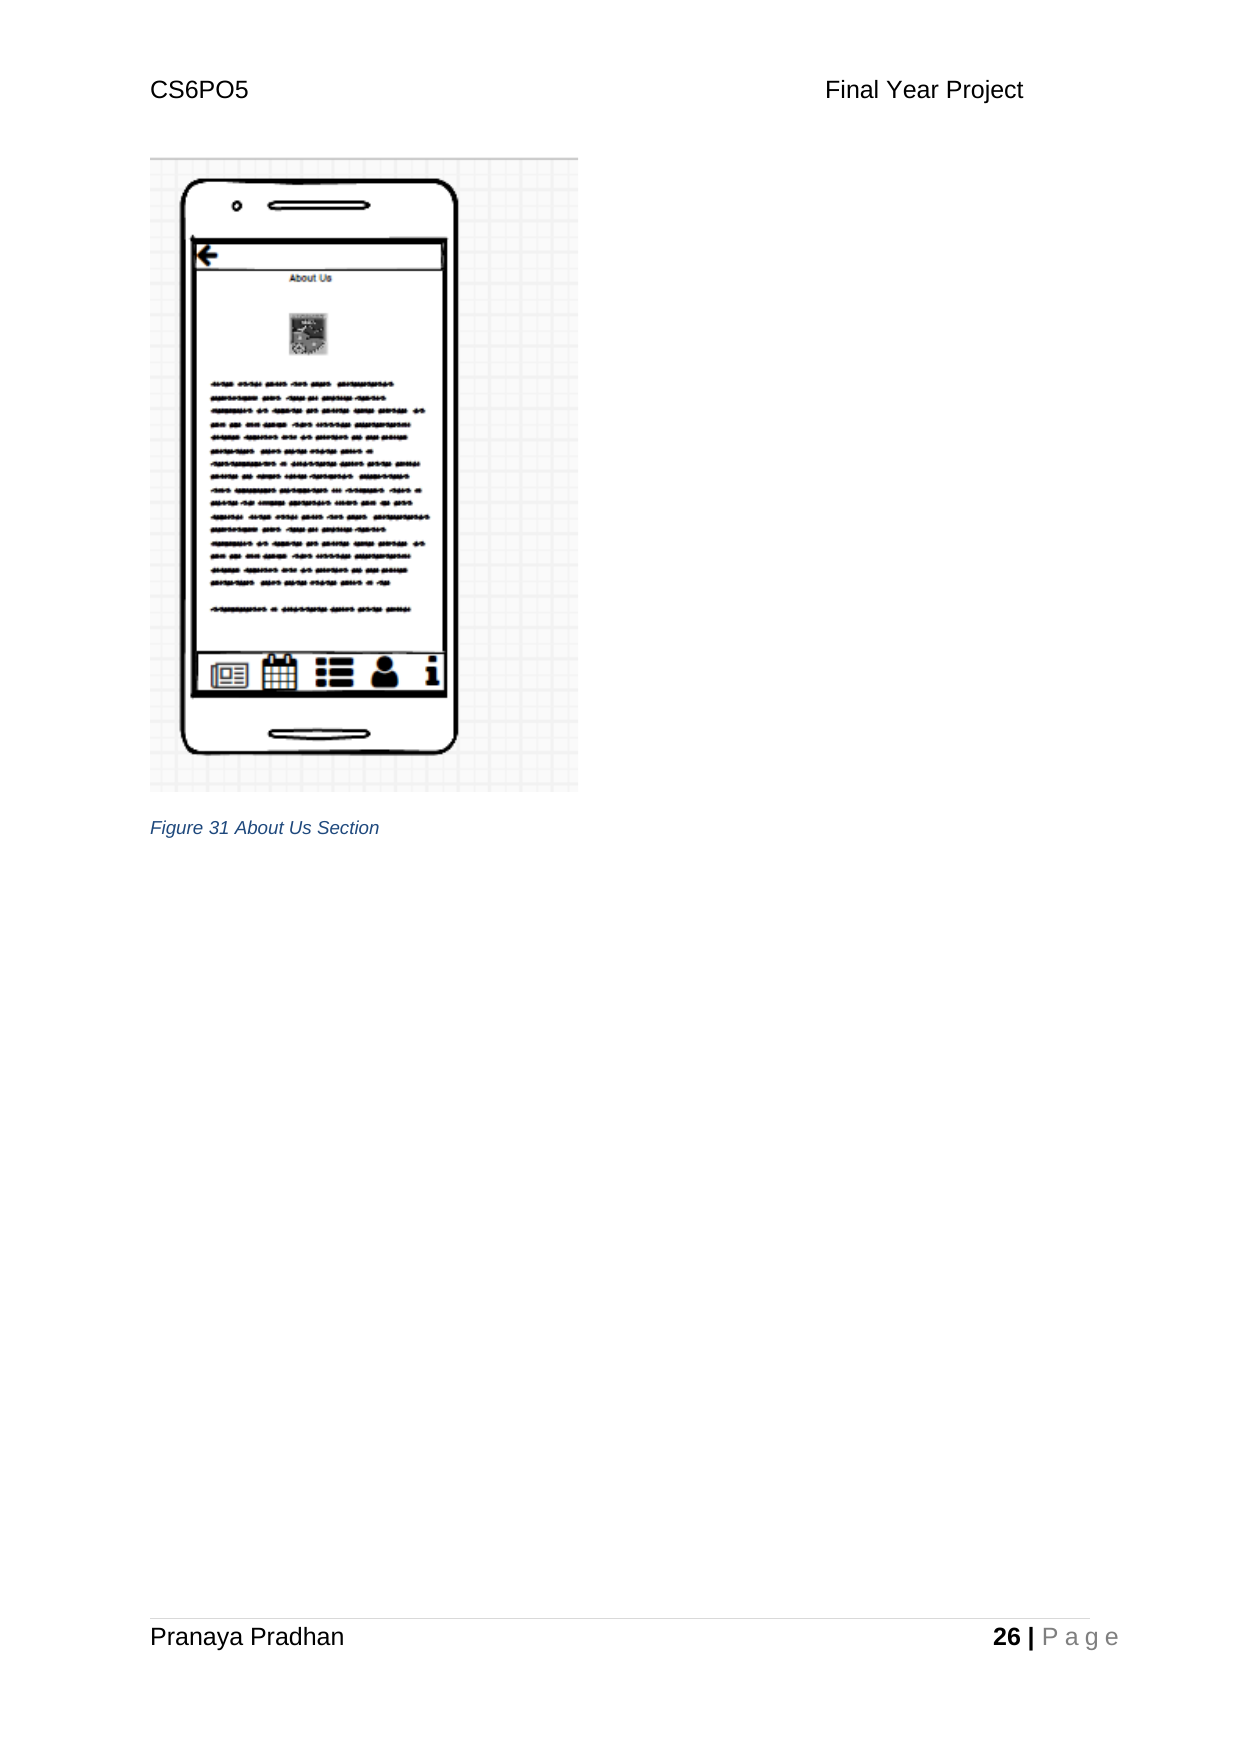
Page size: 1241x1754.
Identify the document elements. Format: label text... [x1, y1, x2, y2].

picture [150, 157, 579, 792]
text Figure 31 About Us Section [150, 817, 1090, 839]
